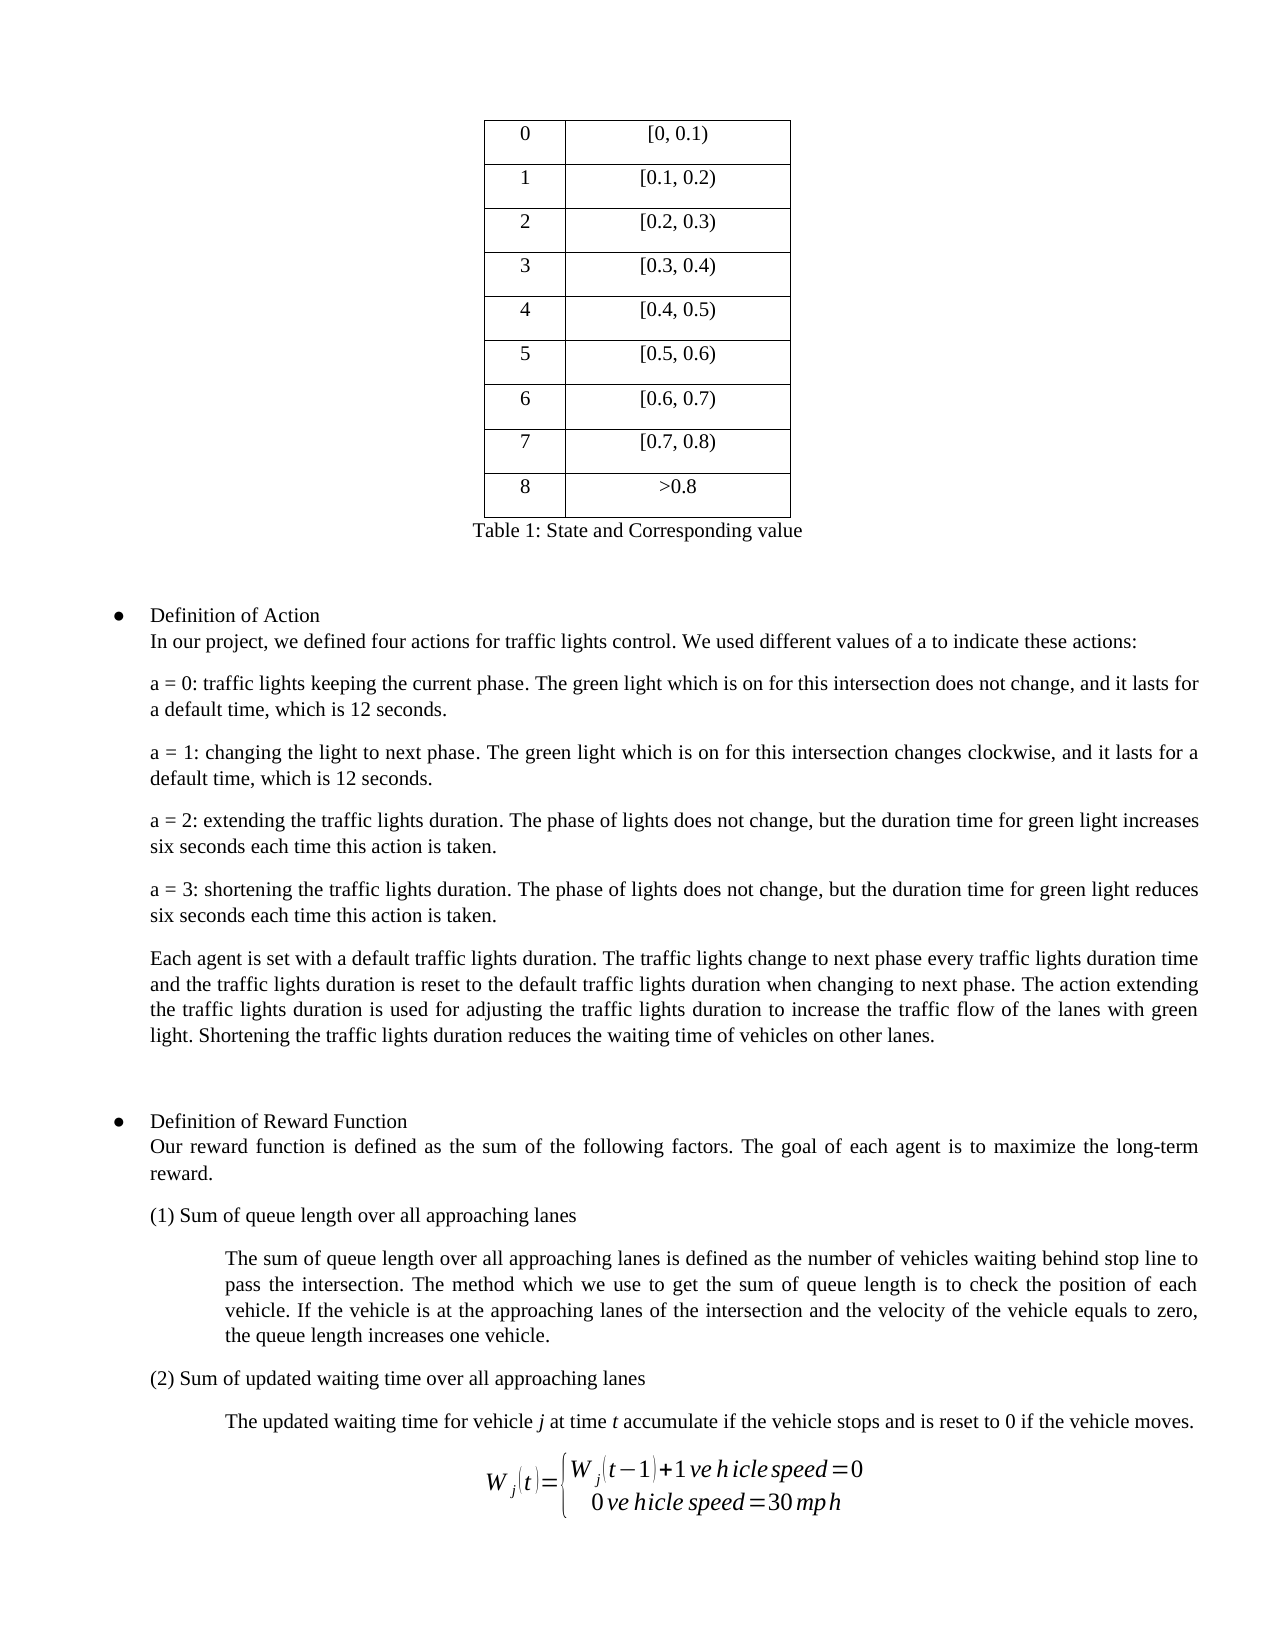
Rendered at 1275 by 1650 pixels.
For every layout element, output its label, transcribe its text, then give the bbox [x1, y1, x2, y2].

table_cell 4 [485, 297, 565, 340]
table_cell 0 [485, 121, 565, 164]
table_cell >0.8 [566, 474, 790, 517]
table_cell [0.2, 0.3) [566, 209, 790, 252]
text (1) Sum of queue length over all approaching lanes [150, 1203, 1200, 1227]
table_cell [0.5, 0.6) [566, 341, 790, 384]
table_cell 1 [485, 165, 565, 208]
text Table 1: State and Corresponding value [75, 518, 1200, 542]
table_cell [0.3, 0.4) [566, 253, 790, 296]
text a = 3: shortening the traffic lights duration. The phase of lights does not change, but the duration time for green light reduces six seconds each time this action is taken. [150, 877, 1200, 927]
table_cell [0.4, 0.5) [566, 297, 790, 340]
text Our reward function is defined as the sum of the following factors. The goal of each agent is to maximize the long-term reward. [150, 1134, 1200, 1184]
table_cell [0, 0.1) [566, 121, 790, 164]
list Definition of Action [112, 603, 1200, 627]
table_cell [0.7, 0.8) [566, 430, 790, 472]
text Each agent is set with a default traffic lights duration. The traffic lights change to next phase every traffic lights duration time and the traffic lights duration is reset to the default traffic lights duration when changing to next phase. The action extending the traffic lights duration is used for adjusting the traffic lights duration to increase the traffic flow of the lanes with green light. Shortening the traffic lights duration reduces the waiting time of vehicles on other lanes. [150, 946, 1200, 1047]
table_cell 5 [485, 341, 565, 384]
table_cell 3 [485, 253, 565, 296]
table_cell 2 [485, 209, 565, 252]
table_cell [0.1, 0.2) [566, 165, 790, 208]
text The updated waiting time for vehicle j at time t accumulate if the vehicle stops and is reset to 0 if the vehicle moves. [225, 1409, 1200, 1433]
table_cell 7 [485, 430, 565, 472]
text In our project, we defined four actions for traffic lights control. We used different values of a to indicate these actions: [150, 629, 1200, 653]
text a = 2: extending the traffic lights duration. The phase of lights does not change, but the duration time for green light increases six seconds each time this action is taken. [150, 808, 1200, 858]
list Definition of Reward Function [112, 1108, 1200, 1133]
text a = 1: changing the light to next phase. The green light which is on for this intersection changes clockwise, and it lasts for a default time, which is 12 seconds. [150, 740, 1200, 790]
text (2) Sum of updated waiting time over all approaching lanes [150, 1366, 1200, 1390]
text a = 0: traffic lights keeping the current phase. The green light which is on for this intersection does not change, and it lasts for a default time, which is 12 seconds. [150, 671, 1200, 721]
table_cell [0.6, 0.7) [566, 385, 790, 428]
table_cell 6 [485, 385, 565, 428]
table_cell 8 [485, 474, 565, 517]
text The sum of queue length over all approaching lanes is defined as the number of vehicles waiting behind stop line to pass the intersection. The method which we use to get the sum of queue length is to check the position of each vehicle. If the vehicle is at the approaching lanes of the intersection and the velocity of the vehicle equals to zero, the queue length increases one vehicle. [225, 1246, 1200, 1347]
